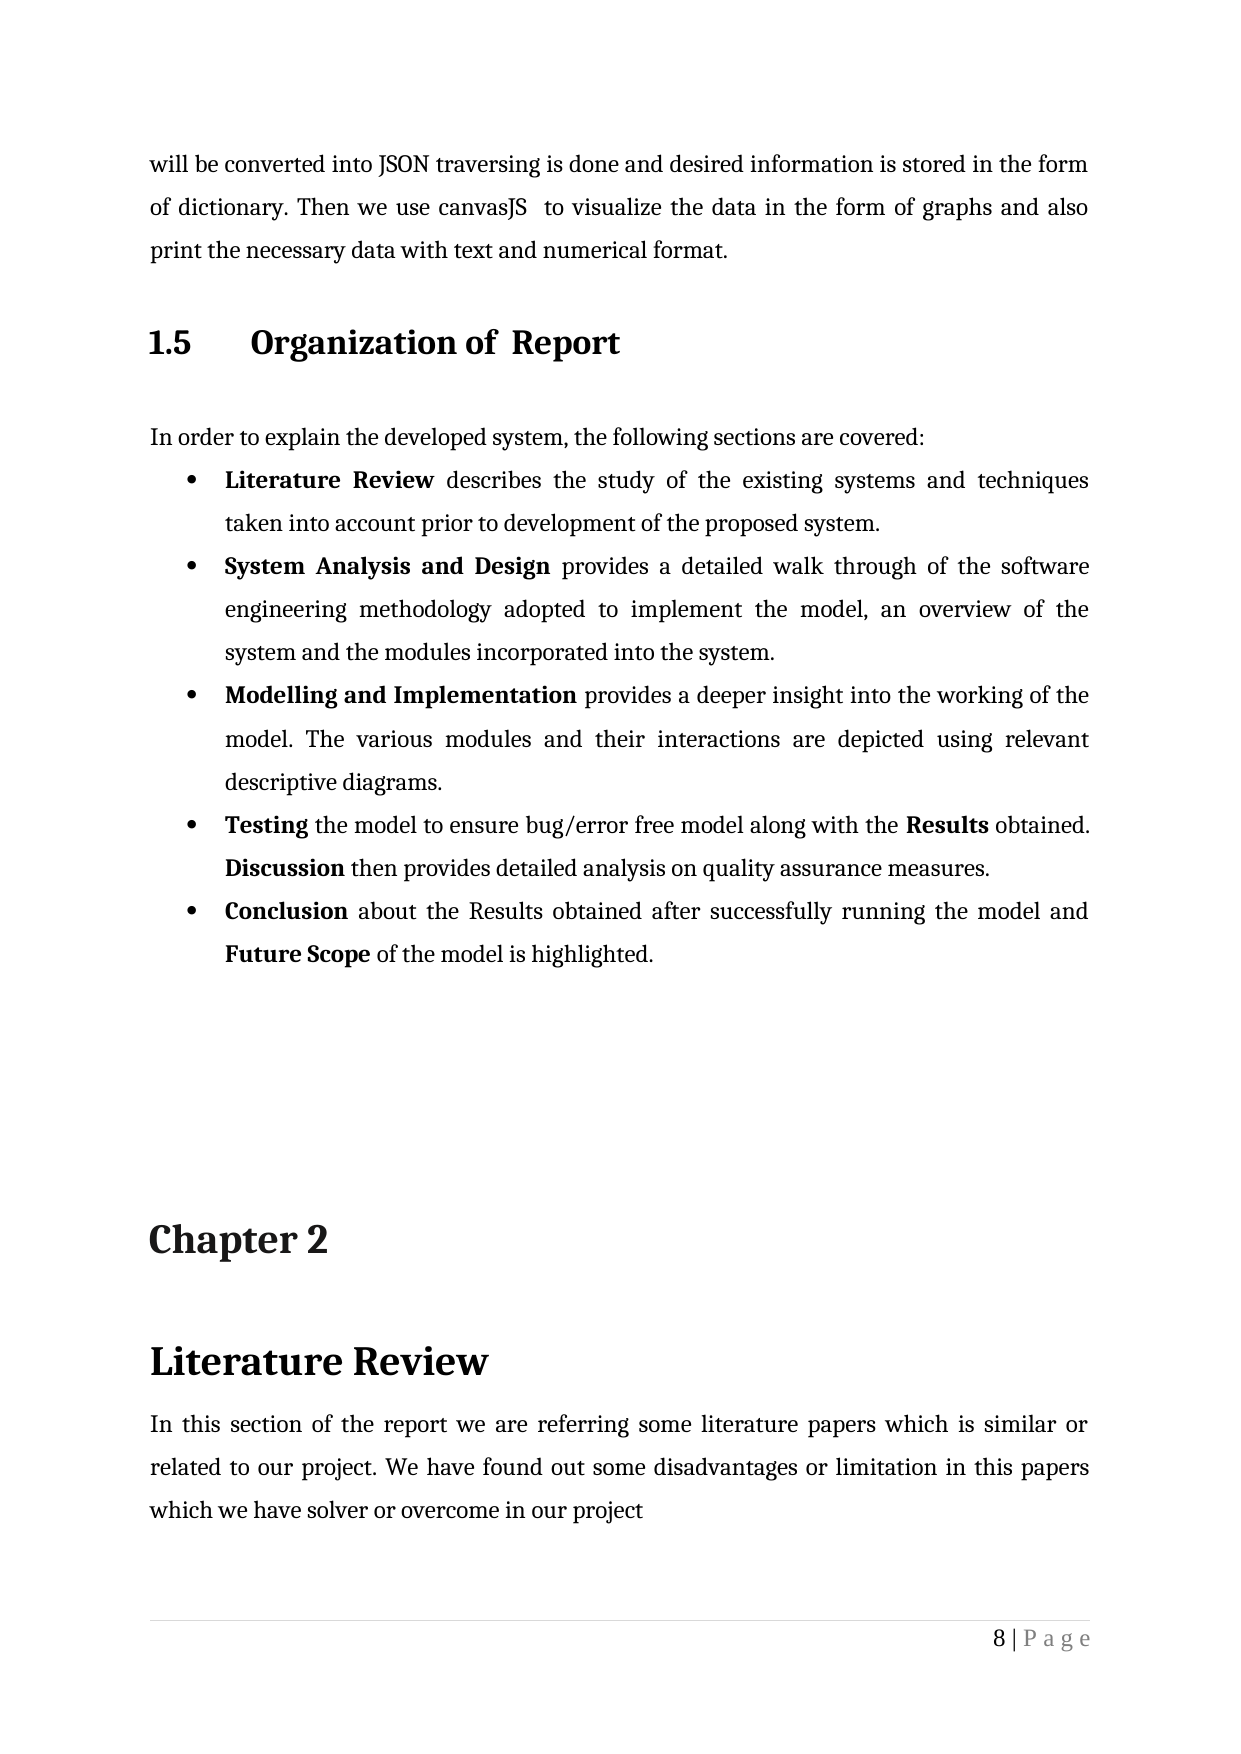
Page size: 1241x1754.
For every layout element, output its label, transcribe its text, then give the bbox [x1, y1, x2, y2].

text In this section of the report we are referring some literature papers which is similar or related to our project. We have found out some disadvantages or limitation in this papers which we have solver or overcome in our project [150, 1409, 1090, 1524]
list Literature Review describes the study of the existing systems and techniques taken into account prior to development of the proposed system. [187, 466, 1090, 538]
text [150, 150, 1090, 265]
text In order to explain the developed system, the following sections are covered: [150, 423, 1090, 451]
list Testing the model to ensure bug/error free model along with the Results obtained. Discussion then provides detailed analysis on quality assurance measures. [187, 811, 1090, 883]
list System Analysis and Design provides a detailed walk through of the software engineering methodology adopted to implement the model, an overview of the system and the modules incorporated into the system. [187, 552, 1090, 667]
subtitle Organization of Report [148, 322, 1090, 363]
subtitle Literature Review [150, 1338, 1090, 1386]
text Chapter 2 [148, 1216, 1090, 1263]
list Modelling and Implementation provides a deeper insight into the working of the model. The various modules and their interactions are depicted using relevant descriptive diagrams. [187, 681, 1090, 796]
list Conclusion about the Results obtained after successfully running the model and Future Scope of the model is highlighted. [187, 897, 1090, 969]
